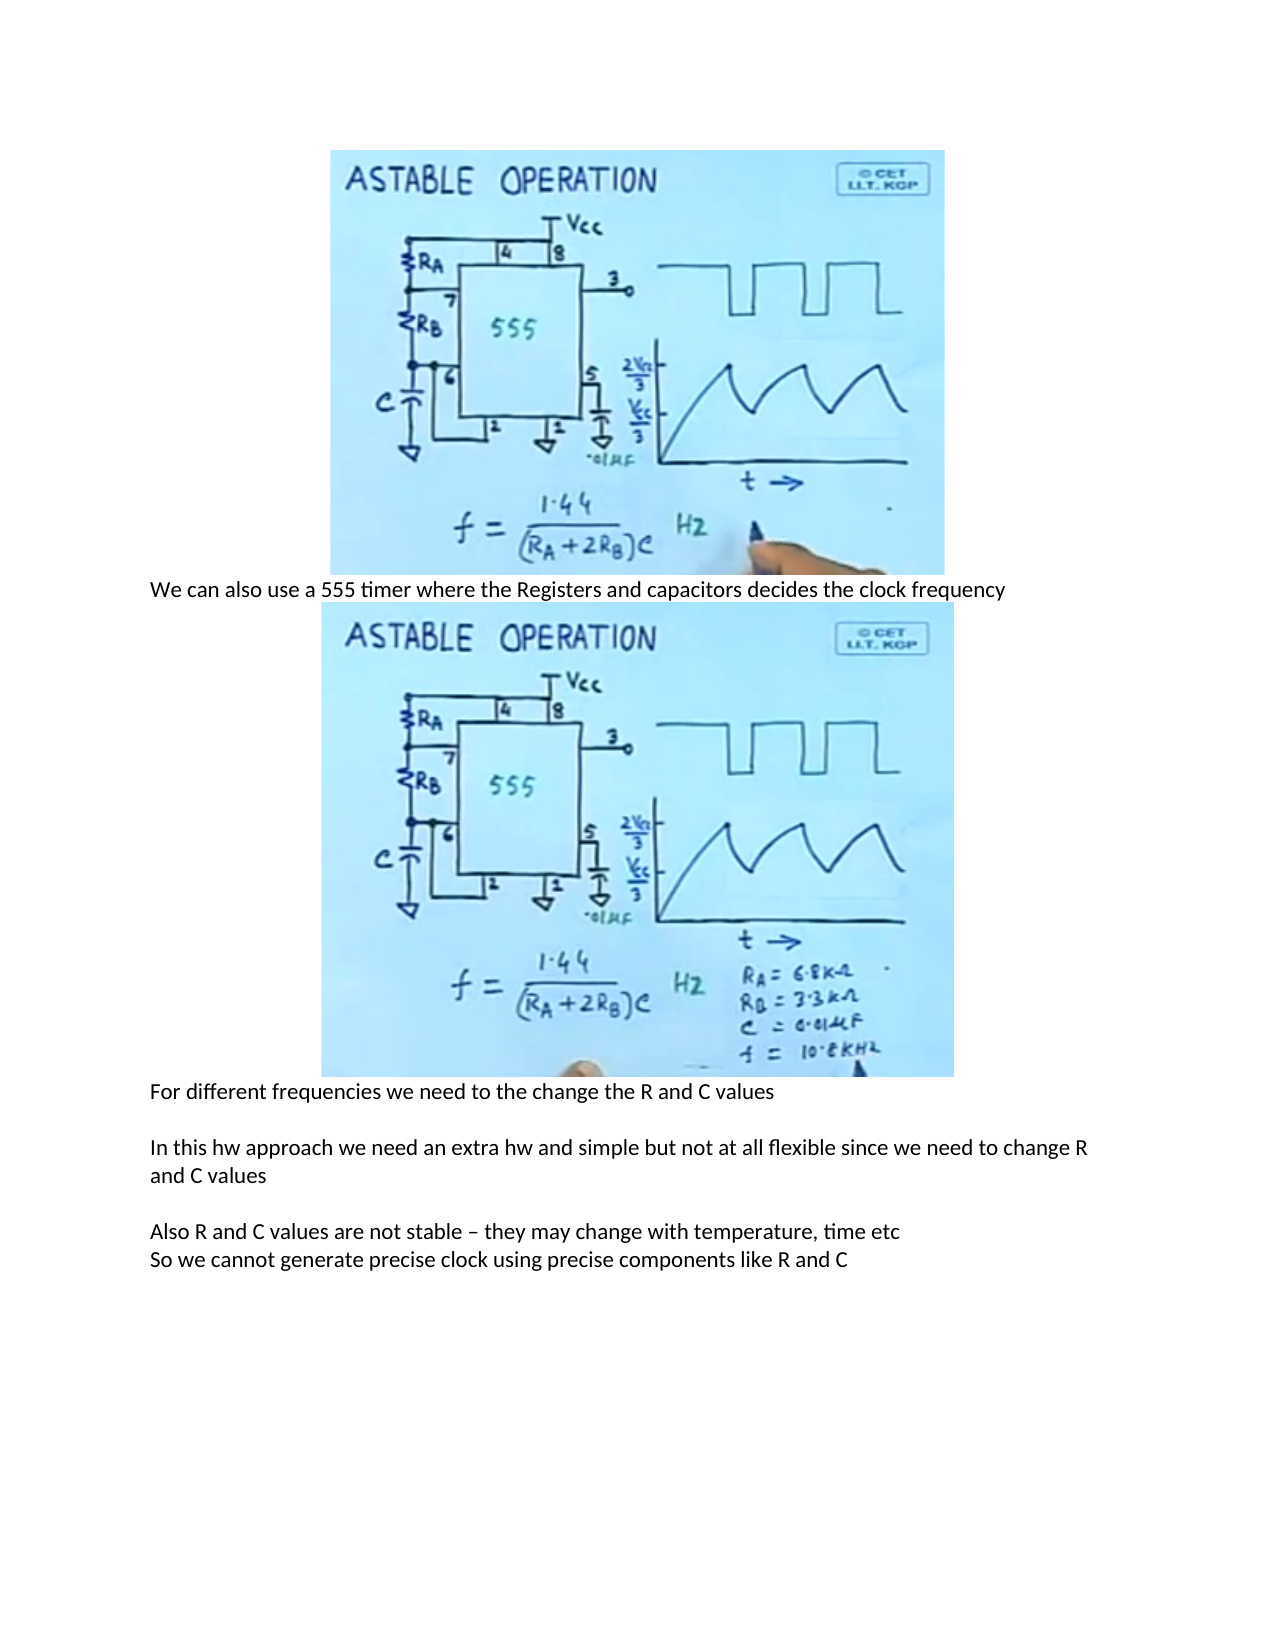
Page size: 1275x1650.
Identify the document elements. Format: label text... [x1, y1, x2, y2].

text In this hw approach we need an extra hw and simple but not at all flexible since we need to change R and C values [150, 1133, 1125, 1189]
text So we cannot generate precise clock using precise components like R and C [150, 1245, 1125, 1273]
text For different frequencies we need to the change the R and C values [150, 1077, 1125, 1105]
text We can also use a 555 timer where the Registers and capacitors decides the clock frequency [150, 575, 1125, 603]
picture [321, 602, 954, 1077]
picture [330, 150, 945, 575]
text Also R and C values are not stable – they may change with temperature, time etc [150, 1217, 1125, 1245]
